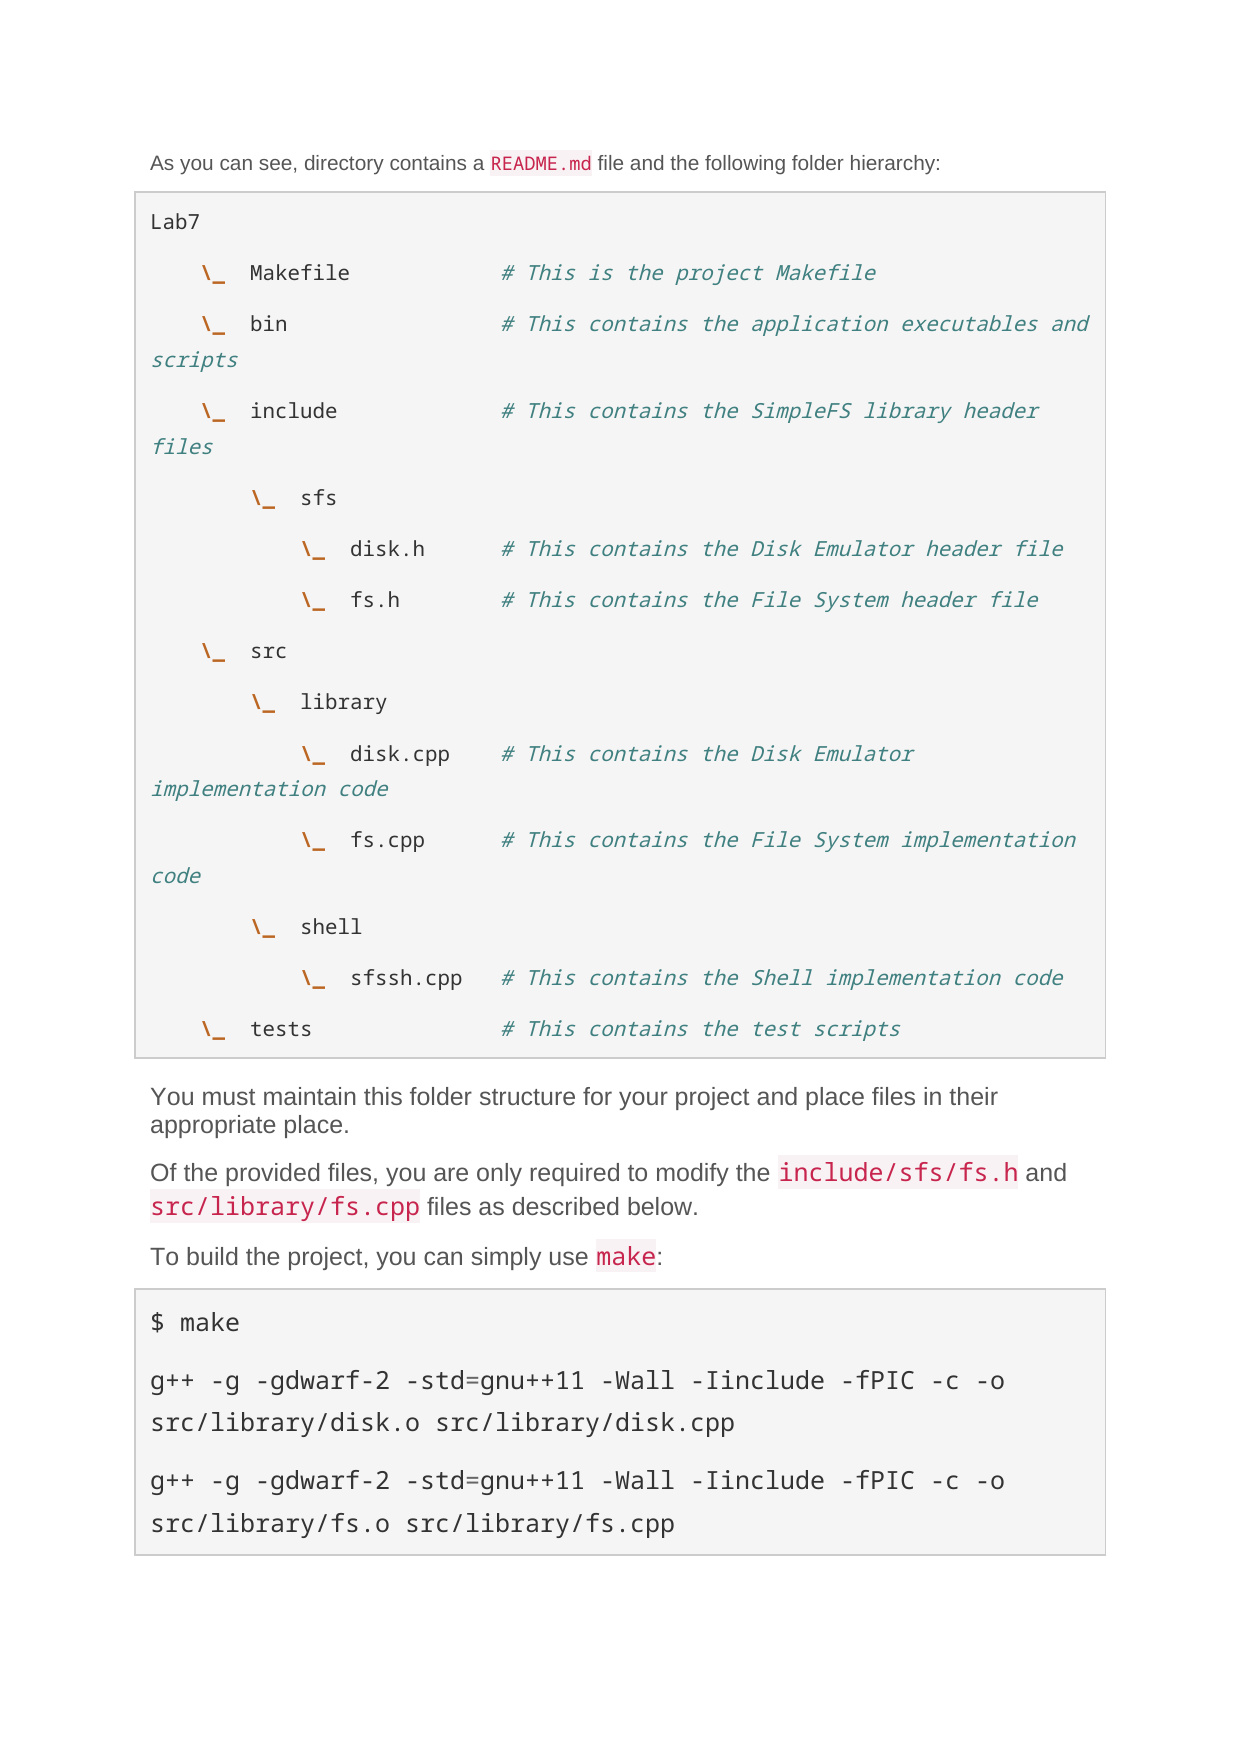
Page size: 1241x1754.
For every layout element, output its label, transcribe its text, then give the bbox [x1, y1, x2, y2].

text \_ shell [136, 896, 1105, 940]
text $ make [136, 1290, 1105, 1338]
text \_ Makefile # This is the project Makefile [136, 242, 1105, 287]
text \_ library [136, 671, 1105, 716]
text To build the project, you can simply use make: [150, 1238, 1090, 1272]
text Lab7 [136, 193, 1105, 236]
text You must maintain this folder structure for your project and place files in their appropriate place. [150, 1082, 1090, 1139]
text As you can see, directory contains a README.md file and the following folder hierarchy: [592, 150, 1090, 176]
text g++ -g -gdwarf-2 -std=gnu++11 -Wall -Iinclude -fPIC -c -o src/library/fs.o src/library/fs.cpp [136, 1447, 1105, 1554]
text \_ include # This contains the SimpleFS library header files [136, 380, 1105, 460]
text \_ disk.cpp # This contains the Disk Emulator implementation code [136, 722, 1105, 803]
text Of the provided files, you are only required to modify the include/sfs/fs.h and src/library/fs.cpp files as described below. [150, 1155, 1090, 1223]
text \_ sfssh.cpp # This contains the Shell implementation code [136, 947, 1105, 992]
text \_ tests # This contains the test scripts [136, 998, 1105, 1057]
text \_ fs.h # This contains the File System header file [136, 569, 1105, 614]
text \_ disk.h # This contains the Disk Emulator header file [136, 518, 1105, 562]
text g++ -g -gdwarf-2 -std=gnu++11 -Wall -Iinclude -fPIC -c -o src/library/disk.o src/library/disk.cpp [136, 1346, 1105, 1439]
text As you can see, directory contains a README.md file and the following folder hierarchy: [150, 150, 490, 176]
text \_ src [136, 620, 1105, 665]
text \_ sfs [136, 467, 1105, 511]
text \_ bin # This contains the application executables and scripts [136, 293, 1105, 373]
text \_ fs.cpp # This contains the File System implementation code [136, 809, 1105, 889]
